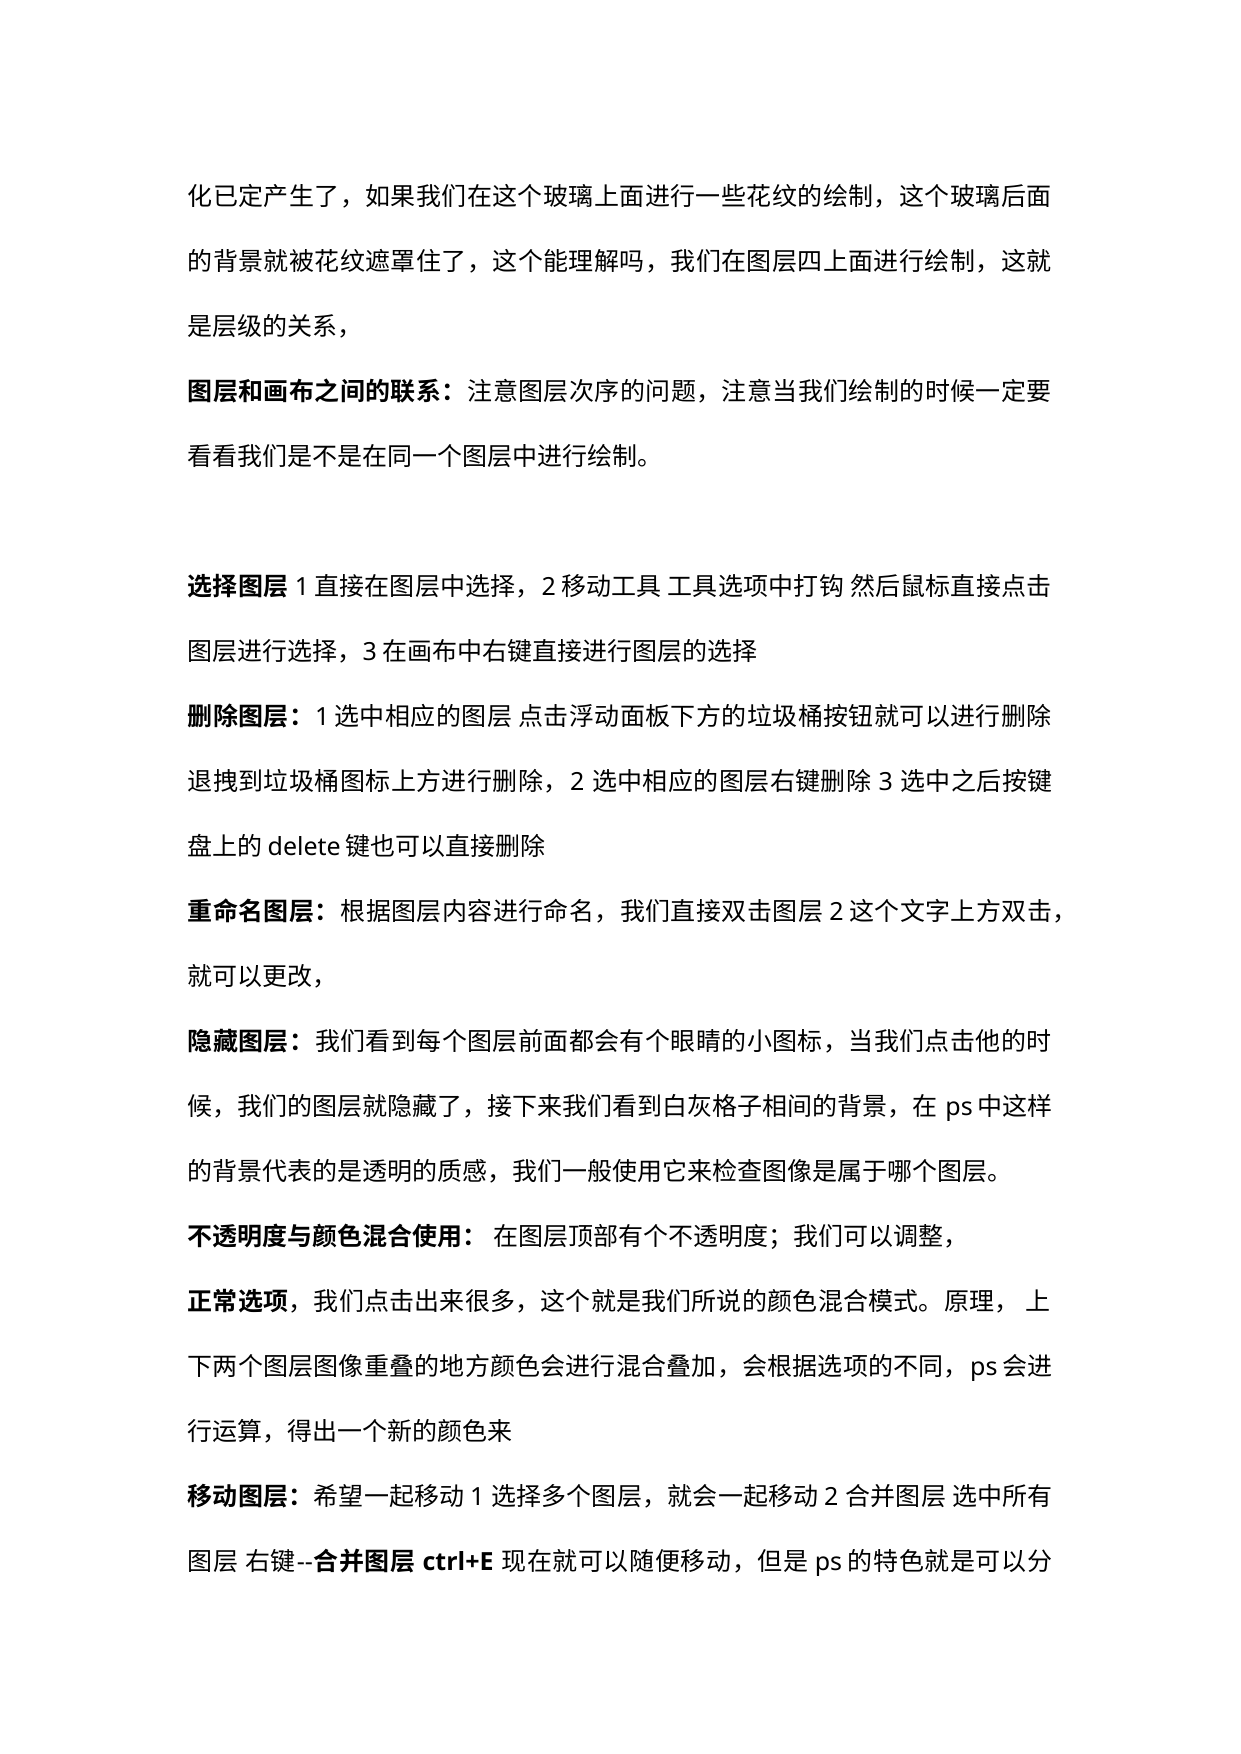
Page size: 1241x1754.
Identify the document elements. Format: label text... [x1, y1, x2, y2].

list 隐藏图层：我们看到每个图层前面都会有个眼睛的小图标，当我们点击他的时候，我们的图层就隐藏了，接下来我们看到白灰格子相间的背景，在ps中这样的背景代表的是透明的质感，我们一般使用它来检查图像是属于哪个图层。 [187, 1007, 1053, 1202]
list 删除图层：1选中相应的图层 点击浮动面板下方的垃圾桶按钮就可以进行删除 退拽到垃圾桶图标上方进行删除，2 选中相应的图层右键删除 3 选中之后按键盘上的delete键也可以直接删除 [187, 682, 1053, 877]
list 不透明度与颜色混合使用： 在图层顶部有个不透明度；我们可以调整， [187, 1202, 1053, 1267]
list 重命名图层：根据图层内容进行命名，我们直接双击图层2这个文字上方双击，就可以更改， [187, 877, 1053, 1007]
list 正常选项，我们点击出来很多，这个就是我们所说的颜色混合模式。原理， 上下两个图层图像重叠的地方颜色会进行混合叠加，会根据选项的不同，ps会进行运算，得出一个新的颜色来 [187, 1267, 1053, 1462]
list 图层和画布之间的联系：注意图层次序的问题，注意当我们绘制的时候一定要看看我们是不是在同一个图层中进行绘制。 [187, 357, 1053, 487]
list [187, 1462, 1053, 1592]
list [187, 162, 1053, 357]
list 选择图层 1直接在图层中选择，2移动工具 工具选项中打钩 然后鼠标直接点击图层进行选择，3在画布中右键直接进行图层的选择 [187, 552, 1053, 682]
